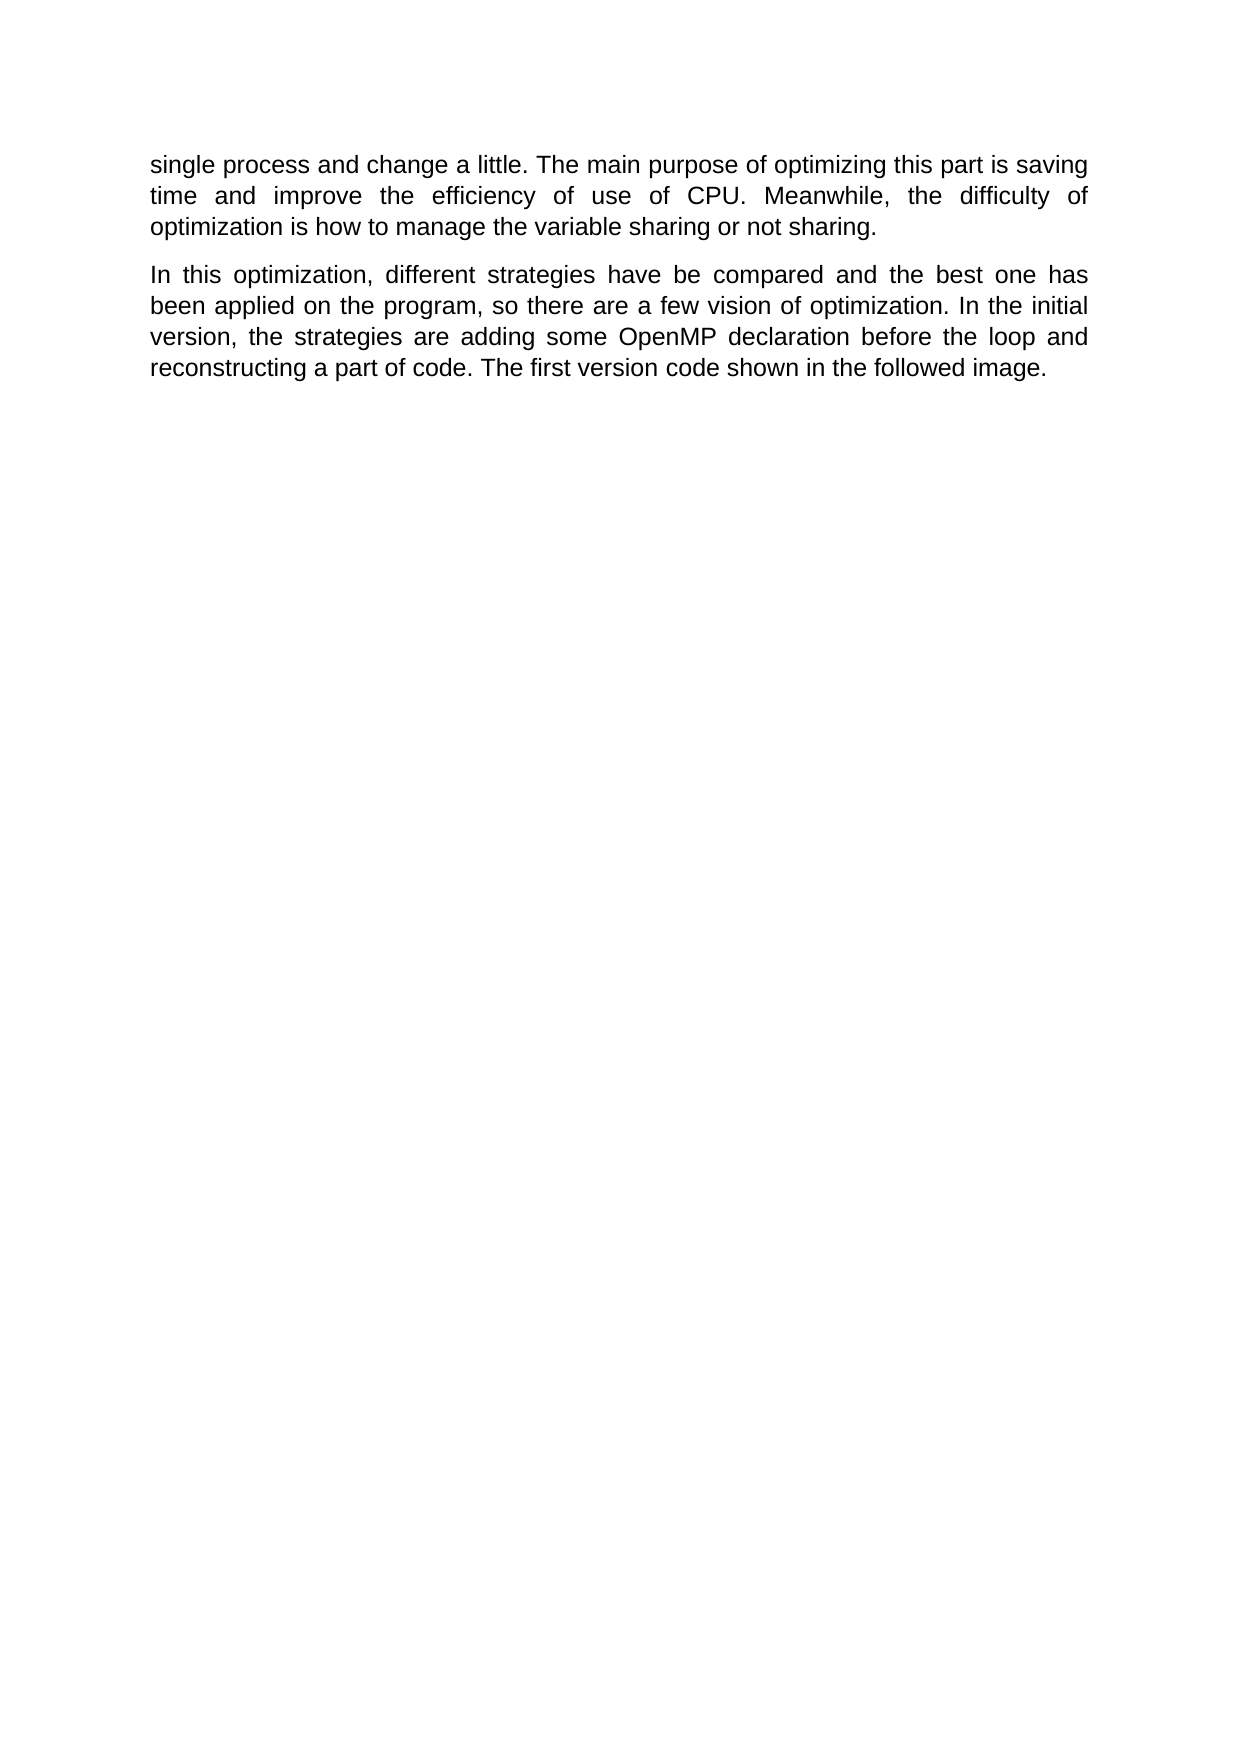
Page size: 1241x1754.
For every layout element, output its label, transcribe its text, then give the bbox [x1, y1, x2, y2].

text In this optimization, different strategies have be compared and the best one has been applied on the program, so there are a few vision of optimization. In the initial version, the strategies are adding some OpenMP declaration before the loop and reconstructing a part of code. The first version code shown in the followed image. [150, 260, 1090, 382]
